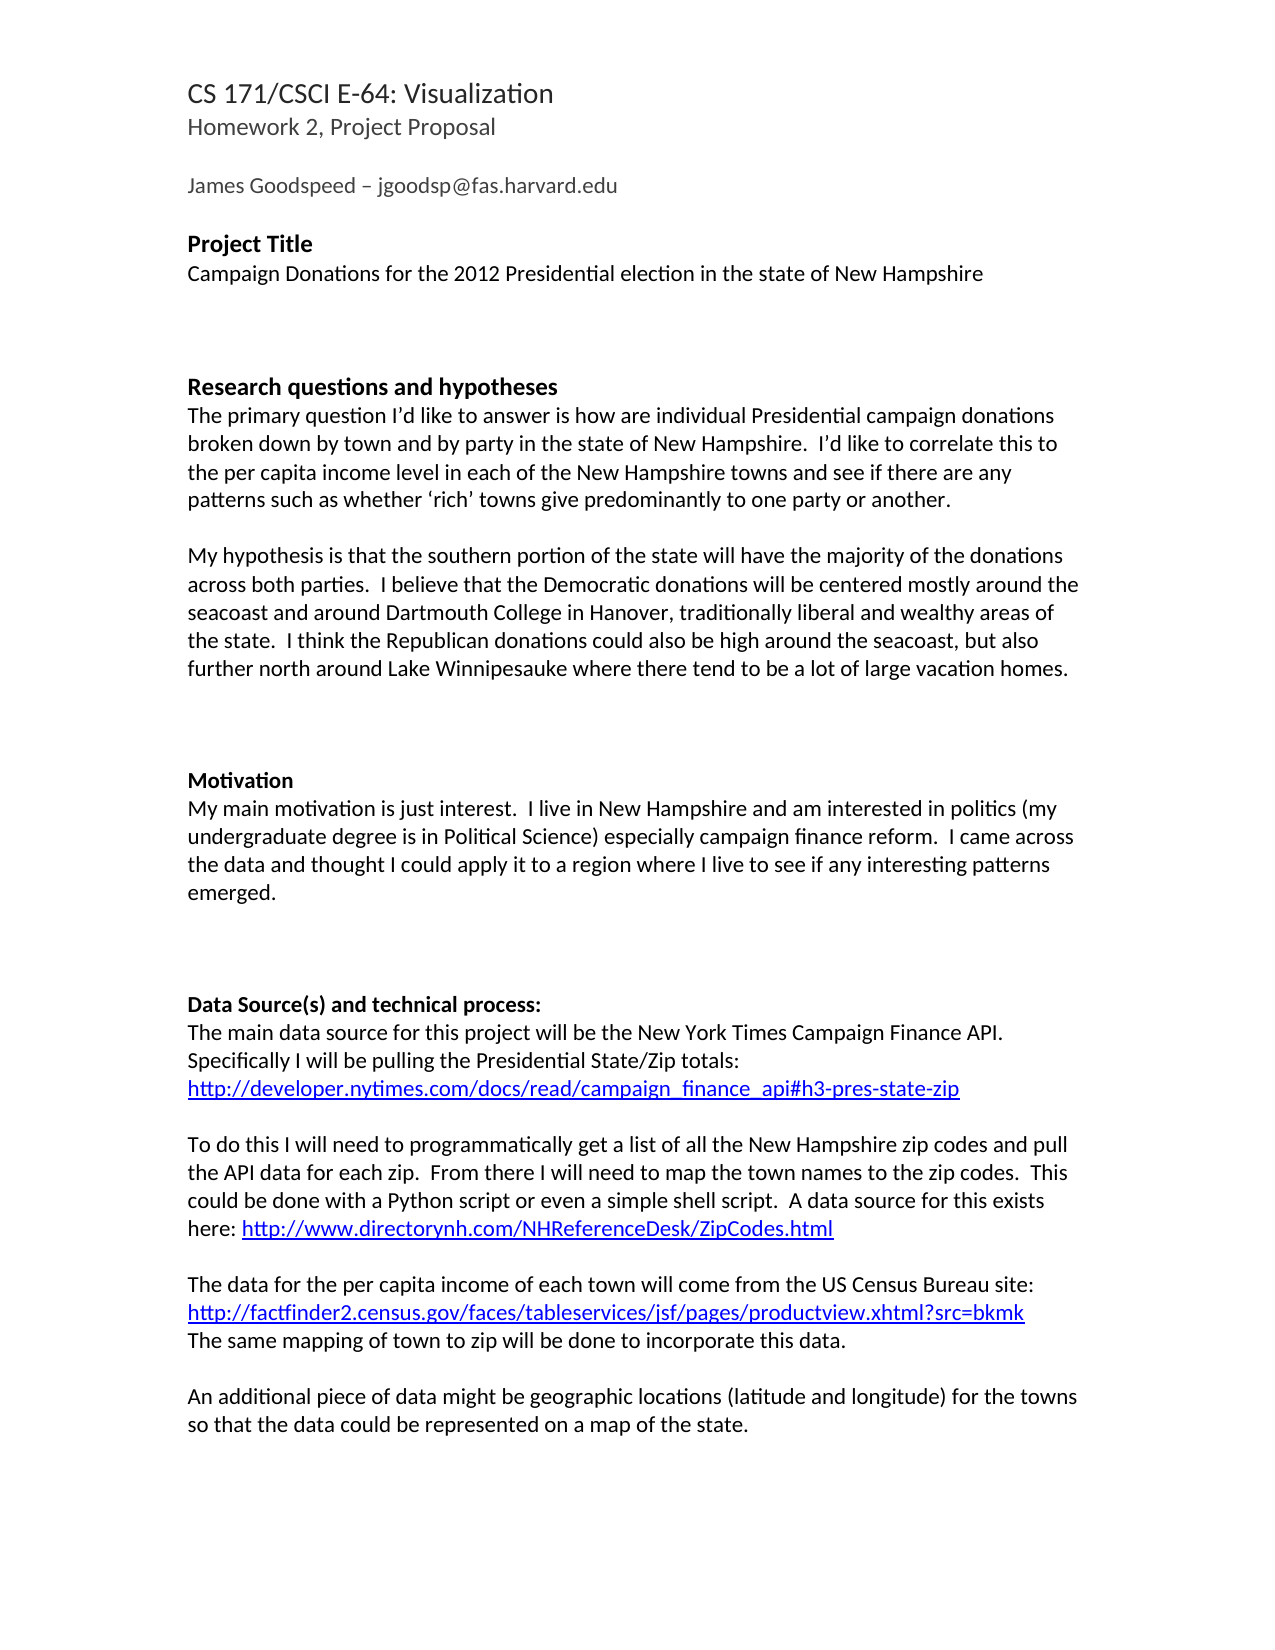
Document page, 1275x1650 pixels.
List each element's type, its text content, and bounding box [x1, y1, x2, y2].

text Data Source(s) and technical process: [187, 990, 1087, 1018]
text Project Title [187, 228, 1087, 259]
text The same mapping of town to zip will be done to incorporate this data. [187, 1326, 1087, 1354]
text Campaign Donations for the 2012 Presidential election in the state of New Hampshire [187, 259, 1087, 287]
text Motivation [187, 766, 1087, 794]
text My hypothesis is that the southern portion of the state will have the majority of the donations across both parties. I believe that the Democratic donations will be centered mostly around the seacoast and around Dartmouth College in Hanover, traditionally liberal and wealthy areas of the state. I think the Republican donations could also be high around the seacoast, but also further north around Lake Winnipesauke where there tend to be a lot of large vacation homes. [187, 542, 1087, 682]
text My main motivation is just interest. I live in New Hampshire and am interested in politics (my undergraduate degree is in Political Science) especially campaign finance reform. I came across the data and thought I could apply it to a region where I live to see if any interesting patterns emerged. [187, 794, 1087, 906]
text The data for the per capita income of each town will come from the US Census Bureau site: http://factfinder2.census.gov/faces/tableservices/jsf/pages/productview.xhtml?src=bkmk [187, 1270, 1087, 1326]
text The primary question I’d like to answer is how are individual Presidential campaign donations broken down by town and by party in the state of New Hampshire. I’d like to correlate this to the per capita income level in each of the New Hampshire towns and see if there are any patterns such as whether ‘rich’ towns give predominantly to one party or another. [187, 402, 1087, 514]
text Research questions and hypotheses [187, 371, 1087, 402]
text To do this I will need to programmatically get a list of all the New Hampshire zip codes and pull the API data for each zip. From there I will need to map the town names to the zip codes. This could be done with a Python script or even a simple shell script. A data source for this exists here: http://www.directorynh.com/NHReferenceDesk/ZipCodes.html [187, 1130, 1087, 1242]
text The main data source for this project will be the New York Times Campaign Finance API. Specifically I will be pulling the Presidential State/Zip totals: http://developer.nytimes.com/docs/read/campaign_finance_api#h3-pres-state-zip [187, 1018, 1087, 1102]
